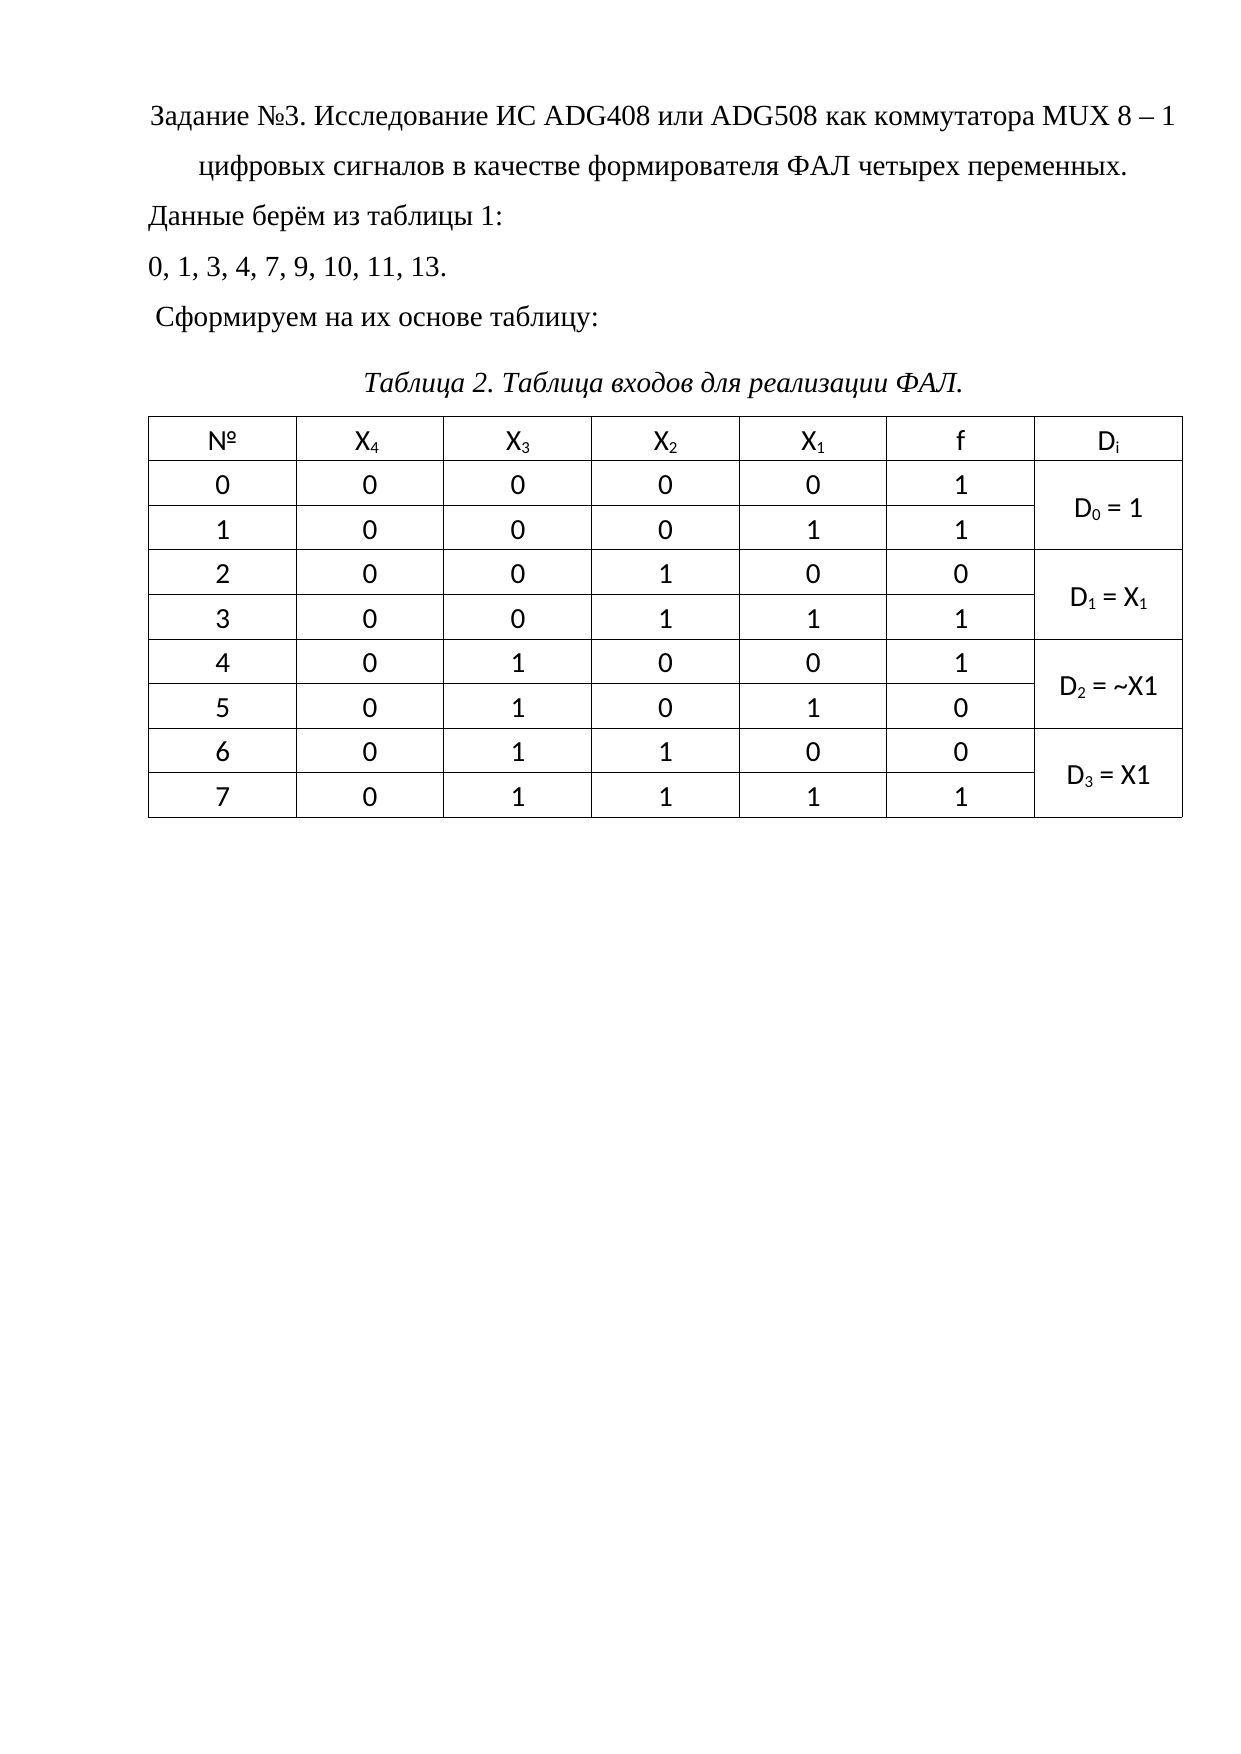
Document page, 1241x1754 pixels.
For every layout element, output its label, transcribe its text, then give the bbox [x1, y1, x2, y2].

table_cell 0 [297, 595, 443, 638]
table_cell 0 [444, 506, 591, 549]
table_cell 1 [887, 461, 1034, 505]
table_cell 1 [444, 640, 591, 683]
text Данные берём из таблицы 1: 0, 1, 3, 4, 7, 9, 10, 11, 13. [148, 198, 505, 282]
table_cell 2 [149, 550, 296, 594]
text Таблица 2. Таблица входов для реализации ФАЛ. [208, 366, 1121, 399]
table_cell 0 [887, 684, 1034, 727]
table_cell 0 [887, 550, 1034, 594]
table_cell 0 [297, 640, 443, 683]
table_cell 0 [592, 684, 739, 727]
table_cell 1 [592, 550, 739, 594]
table_cell 0 [297, 684, 443, 727]
table_cell 1 [740, 773, 886, 817]
table_cell D2 = ~X1 [1035, 640, 1182, 727]
table_cell 0 [592, 461, 739, 505]
table_cell 1 [592, 595, 739, 638]
table_cell 0 [297, 550, 443, 594]
table_cell 1 [887, 595, 1034, 638]
table_cell 1 [592, 773, 739, 817]
table_cell 0 [444, 550, 591, 594]
table_cell 0 [887, 729, 1034, 772]
table_cell 6 [149, 729, 296, 772]
table_cell 4 [149, 640, 296, 683]
table_cell 1 [592, 729, 739, 772]
table_cell 0 [444, 461, 591, 505]
table_header X2 [592, 417, 739, 460]
table_cell 0 [740, 461, 886, 505]
table_header X1 [740, 417, 886, 460]
table_cell 0 [592, 506, 739, 549]
table_cell 0 [740, 550, 886, 594]
table_cell 0 [592, 640, 739, 683]
table_cell 1 [444, 773, 591, 817]
subtitle Задание №3. Исследование ИС ADG408 или ADG508 как коммутатора MUX 8 – 1 цифровых сигналов в качестве формирователя ФАЛ четырех переменных. [133, 98, 1192, 182]
table_header Di [1035, 417, 1182, 460]
table_cell 1 [444, 729, 591, 772]
table_cell 1 [740, 684, 886, 727]
table_cell 1 [740, 506, 886, 549]
table_cell 0 [444, 595, 591, 638]
table_cell 1 [887, 506, 1034, 549]
table_cell 5 [149, 684, 296, 727]
table_cell 0 [297, 773, 443, 817]
table_cell 0 [297, 461, 443, 505]
table_cell 1 [887, 773, 1034, 817]
table_cell 0 [297, 729, 443, 772]
table_header X4 [297, 417, 443, 460]
table_cell 0 [297, 506, 443, 549]
table_cell 0 [740, 729, 886, 772]
table_header № [149, 417, 296, 460]
table_cell 3 [149, 595, 296, 638]
text Сформируем на их основе таблицу: [155, 299, 1192, 333]
table_cell 1 [887, 640, 1034, 683]
table_cell D1 = X1 [1035, 550, 1182, 638]
table_cell D0 = 1 [1035, 461, 1182, 549]
table_cell 1 [149, 506, 296, 549]
table_cell 1 [444, 684, 591, 727]
table_cell 0 [149, 461, 296, 505]
table_cell 0 [740, 640, 886, 683]
table_cell 1 [740, 595, 886, 638]
table_cell 7 [149, 773, 296, 817]
table_header f [887, 417, 1034, 460]
table_cell D3 = X1 [1035, 729, 1182, 817]
table_header X3 [444, 417, 591, 460]
